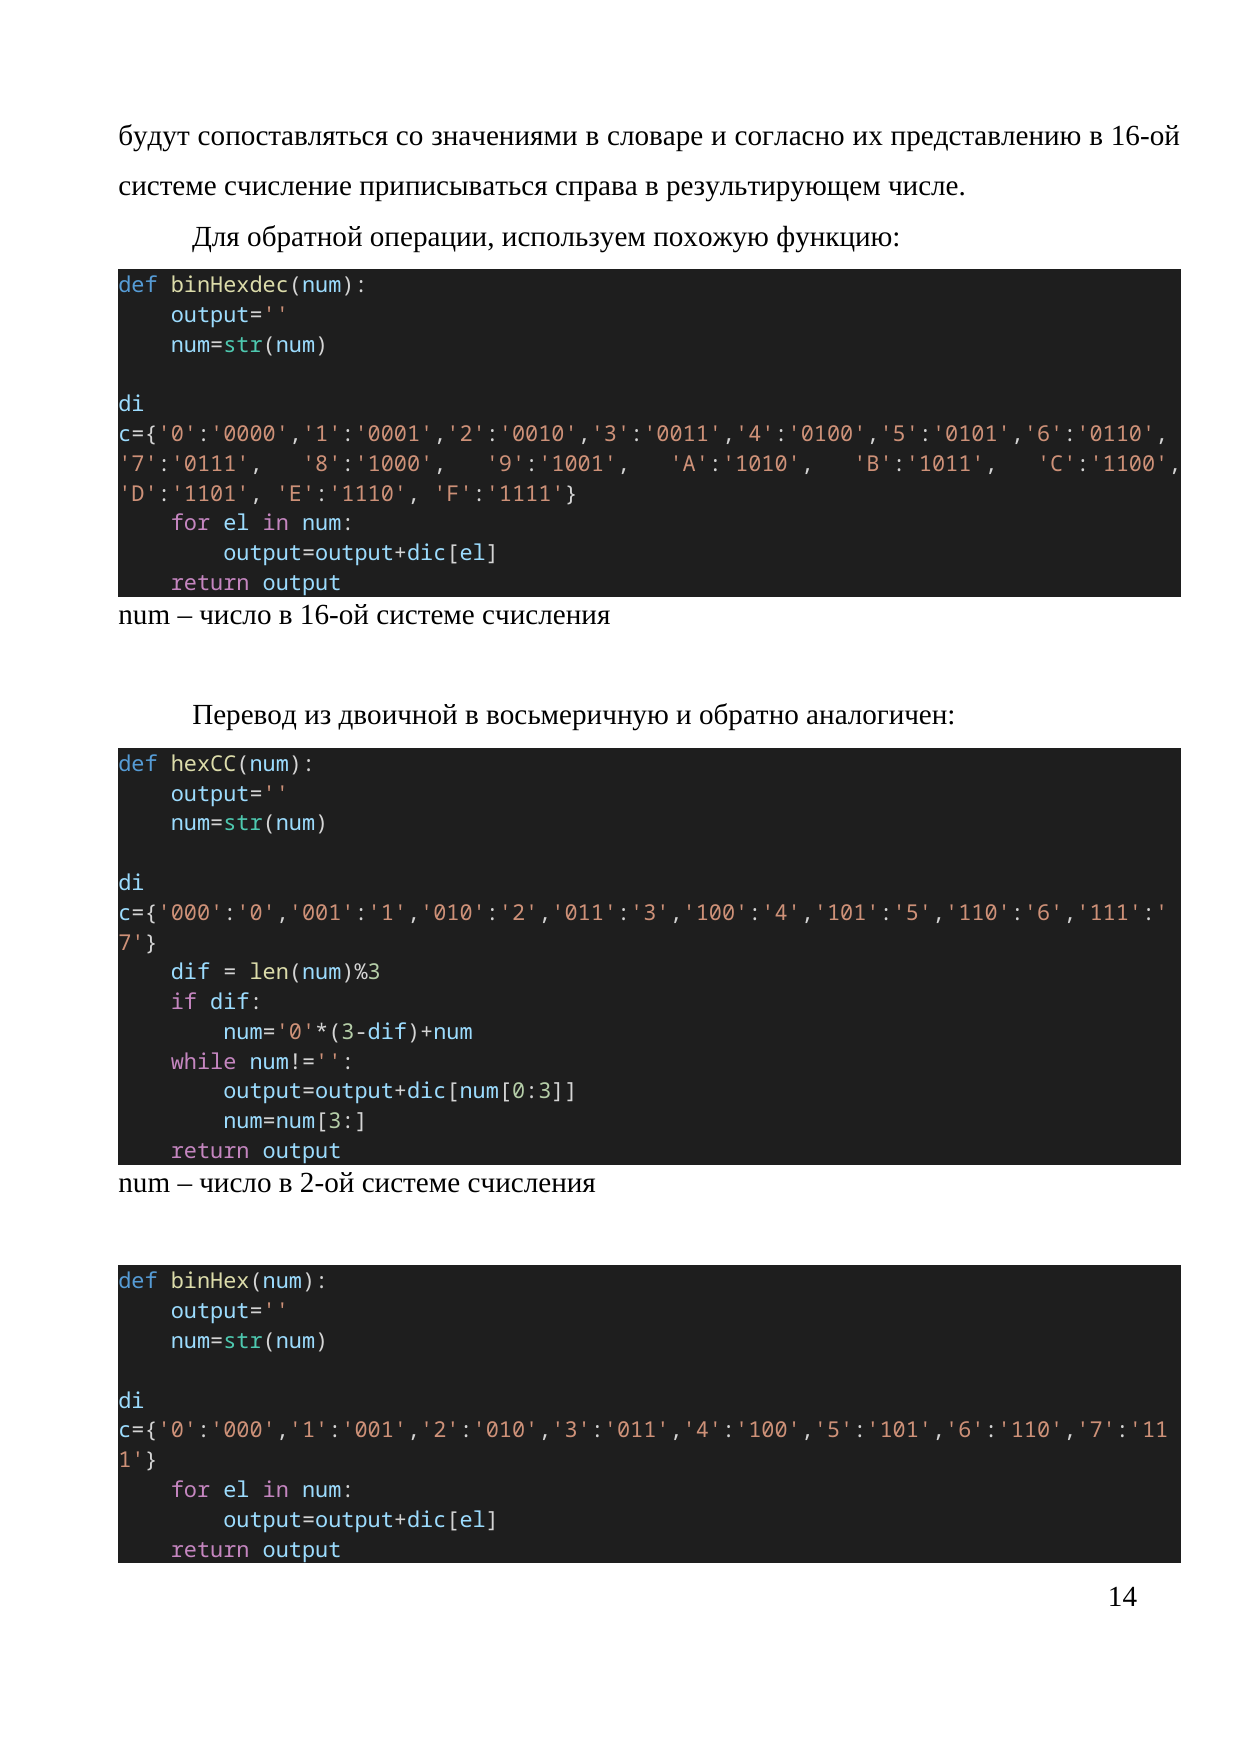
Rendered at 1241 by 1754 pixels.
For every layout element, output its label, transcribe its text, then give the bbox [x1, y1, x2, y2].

text output='' [118, 1295, 1181, 1325]
text while num!='': [118, 1046, 1181, 1075]
text dif = len(num)%3 [118, 956, 1181, 986]
text output=output+dic[el] [118, 537, 1181, 567]
text return output [118, 1135, 1181, 1165]
text for el in num: [118, 507, 1181, 537]
text def binHex(num): [118, 1265, 1181, 1295]
text output=output+dic[num[0:3]] [118, 1075, 1181, 1105]
text def hexCC(num): [118, 748, 1181, 777]
text return output [118, 567, 1181, 597]
text output='' [118, 299, 1181, 329]
text def binHexdec(num): [118, 269, 1181, 299]
text num – число в 16-ой системе счисления [118, 597, 1181, 630]
text dic={'000':'0','001':'1','010':'2','011':'3','100':'4','101':'5','110':'6','111':'7'} [118, 837, 1181, 956]
text return output [118, 1533, 1181, 1563]
text output=output+dic[el] [118, 1504, 1181, 1533]
text for el in num: [118, 1474, 1181, 1504]
text Перевод из двоичной в восьмеричную и обратно аналогичен: [118, 697, 1181, 731]
text if dif: [118, 986, 1181, 1016]
text Для обратной операции, используем похожую функцию: [118, 219, 1181, 252]
text dic={'0':'0000','1':'0001','2':'0010','3':'0011','4':'0100','5':'0101','6':'0110','7':'0111', '8':'1000', '9':'1001', 'A':'1010', 'B':'1011', 'C':'1100', 'D':'1101', 'E':'1110', 'F':'1111'} [118, 358, 1181, 507]
text num=str(num) [118, 329, 1181, 358]
text num=num[3:] [118, 1105, 1181, 1135]
text num=str(num) [118, 1325, 1181, 1355]
text dic={'0':'000','1':'001','2':'010','3':'011','4':'100','5':'101','6':'110','7':'111'} [118, 1355, 1181, 1474]
text num – число в 2-ой системе счисления [118, 1165, 1181, 1198]
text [118, 118, 1181, 202]
text output='' [118, 777, 1181, 807]
text num=str(num) [118, 807, 1181, 837]
text num='0'*(3-dif)+num [118, 1016, 1181, 1046]
